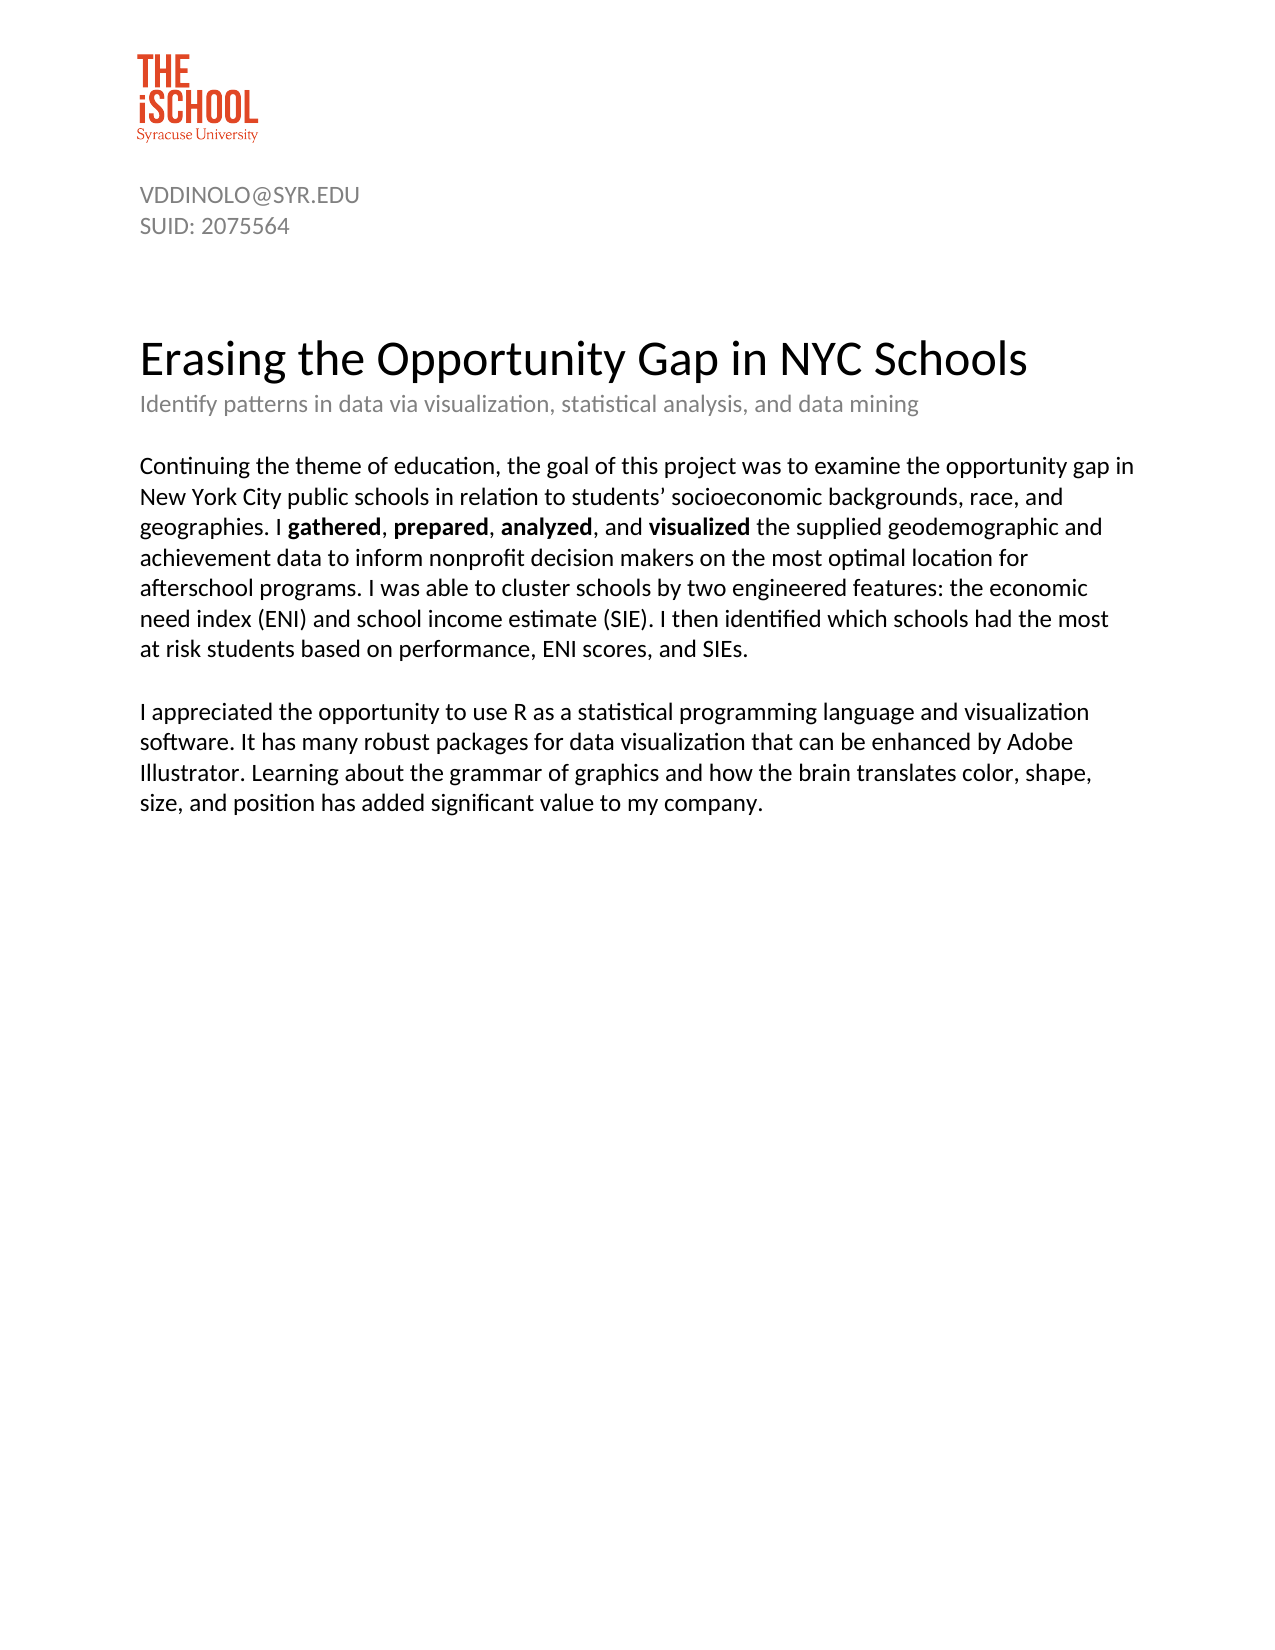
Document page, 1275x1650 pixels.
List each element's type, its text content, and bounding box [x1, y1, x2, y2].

text Continuing the theme of education, the goal of this project was to examine the opportunity gap in New York City public schools in relation to students’ socioeconomic backgrounds, race, and geographies. I gathered, prepared, analyzed, and visualized the supplied geodemographic and achievement data to inform nonprofit decision makers on the most optimal location for afterschool programs. I was able to cluster schools by two engineered features: the economic need index (ENI) and school income estimate (SIE). I then identified which schools had the most at risk students based on performance, ENI scores, and SIEs. [139, 451, 1135, 664]
text I appreciated the opportunity to use R as a statistical programming language and visualization software. It has many robust packages for data visualization that can be enhanced by Adobe Illustrator. Learning about the grammar of graphics and how the brain translates color, shape, size, and position has added significant value to my company. [139, 696, 1135, 818]
text Erasing the Opportunity Gap in NYC Schools [139, 327, 1135, 388]
text Identify patterns in data via visualization, statistical analysis, and data mining [139, 388, 1135, 419]
picture [129, 45, 261, 149]
